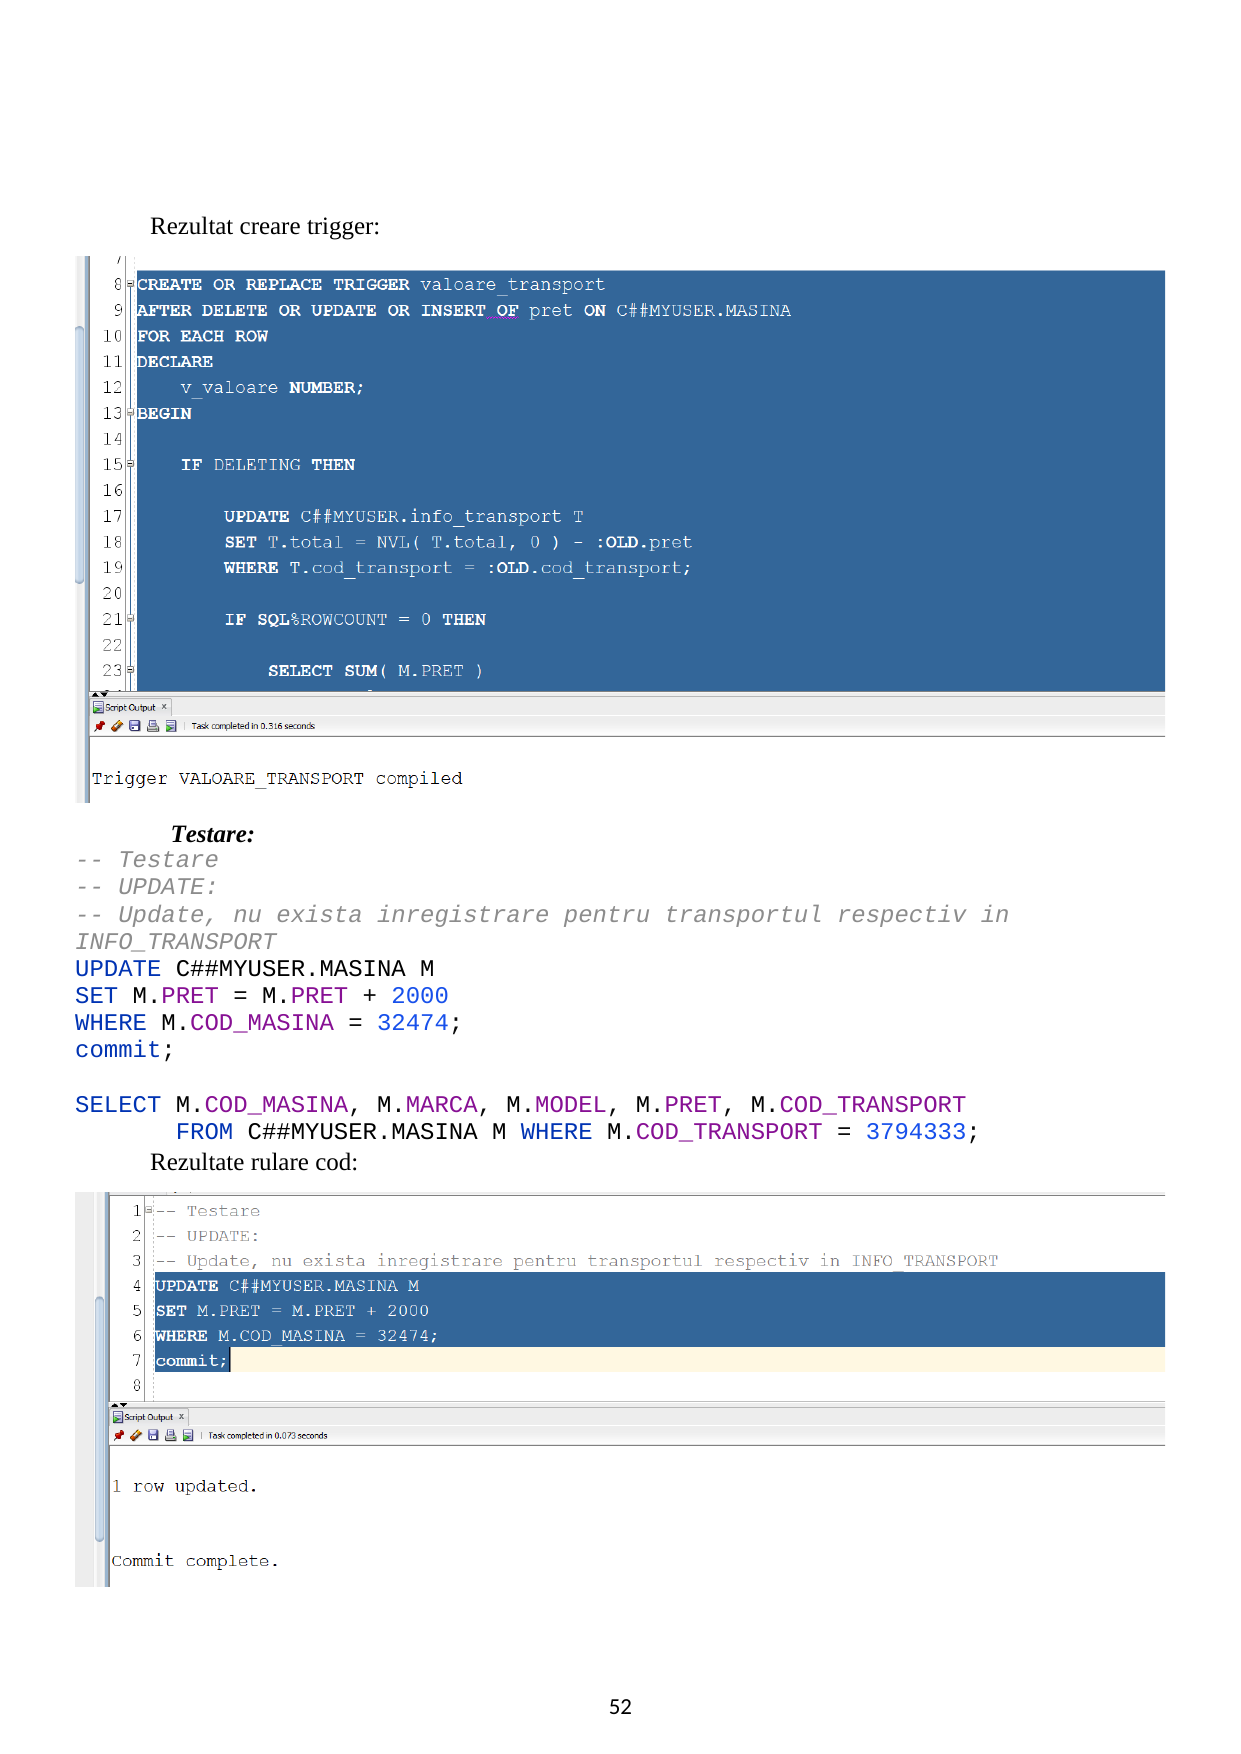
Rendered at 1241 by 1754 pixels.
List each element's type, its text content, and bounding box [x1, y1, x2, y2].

text -- Testare -- UPDATE: -- Update, nu exista inregistrare pentru transportul respectiv in INFO_TRANSPORT UPDATE C##MYUSER.MASINA M SET M.PRET = M.PRET + 2000 WHERE M.COD_MASINA = 32474; commit; SELECT M.COD_MASINA, M.MARCA, M.MODEL, M.PRET, M.COD_TRANSPORT FROM C##MYUSER.MASINA M WHERE M.COD_TRANSPORT = 3794333; [75, 848, 1165, 1147]
text Testare: [75, 819, 1165, 848]
picture [75, 1192, 1166, 1587]
text Rezultate rulare cod: [75, 1147, 1165, 1175]
text Rezultat creare trigger: [75, 211, 1165, 240]
picture [75, 256, 1166, 803]
